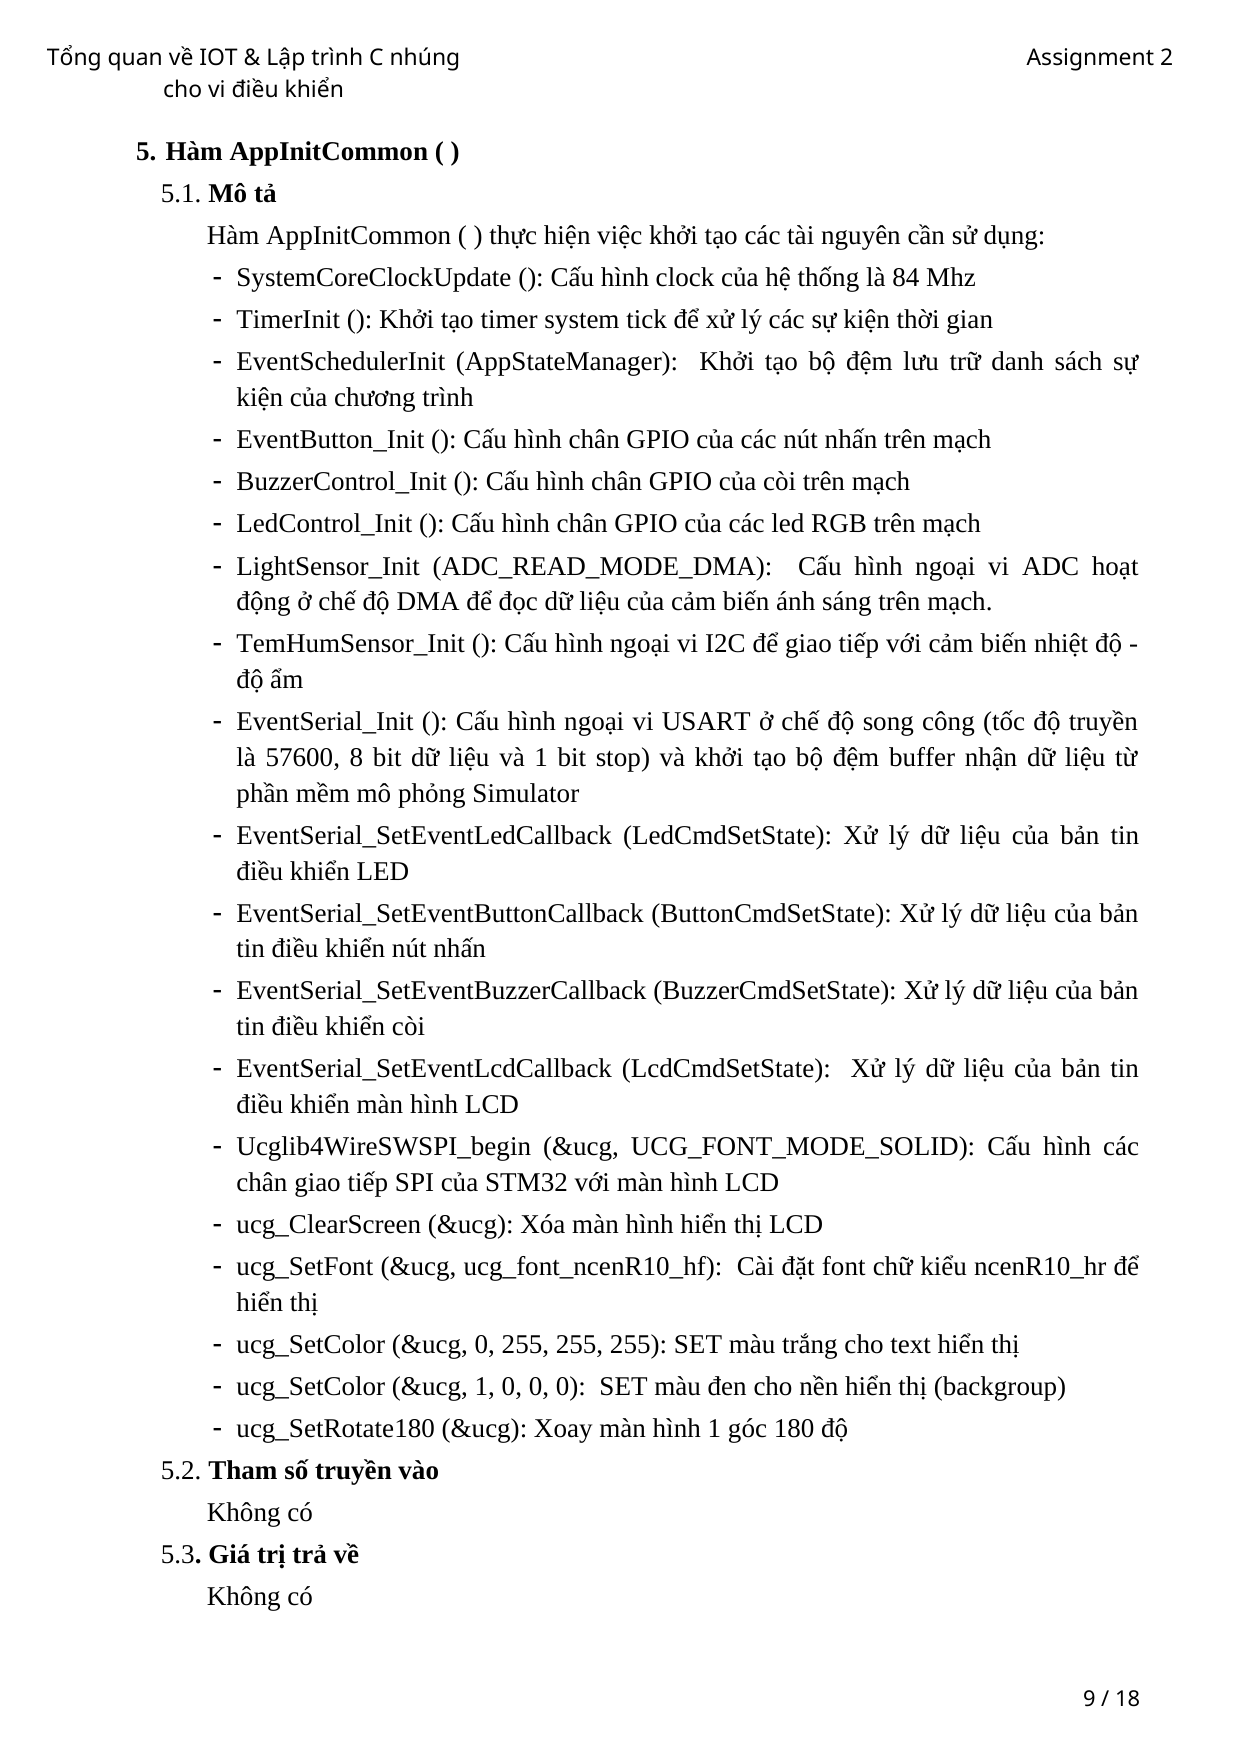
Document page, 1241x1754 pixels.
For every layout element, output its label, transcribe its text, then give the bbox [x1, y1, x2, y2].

text Không có [207, 1496, 1140, 1528]
list ucg_SetRotate180 (&ucg): Xoay màn hình 1 góc 180 độ [213, 1412, 1140, 1443]
list EventSerial_SetEventBuzzerCallback (BuzzerCmdSetState): Xử lý dữ liệu của bản tin điều khiển còi [213, 974, 1140, 1041]
subtitle 5.2. Tham số truyền vào [161, 1454, 1140, 1486]
list BuzzerControl_Init (): Cấu hình chân GPIO của còi trên mạch [213, 465, 1140, 497]
list EventSerial_SetEventButtonCallback (ButtonCmdSetState): Xử lý dữ liệu của bản tin điều khiển nút nhấn [213, 897, 1140, 964]
text Không có [207, 1580, 1140, 1612]
list EventSerial_Init (): Cấu hình ngoại vi USART ở chế độ song công (tốc độ truyền là 57600, 8 bit dữ liệu và 1 bit stop) và khởi tạo bộ đệm buffer nhận dữ liệu từ phần mềm mô phỏng Simulator [213, 705, 1140, 808]
subtitle 5.3. Giá trị trả về [161, 1538, 1140, 1569]
list EventSchedulerInit (AppStateManager): Khởi tạo bộ đệm lưu trữ danh sách sự kiện của chương trình [213, 345, 1140, 412]
list Ucglib4WireSWSPI_begin (&ucg, UCG_FONT_MODE_SOLID): Cấu hình các chân giao tiếp SPI của STM32 với màn hình LCD [213, 1130, 1140, 1197]
text Hàm AppInitCommon ( ) thực hiện việc khởi tạo các tài nguyên cần sử dụng: [207, 219, 1140, 250]
list ucg_ClearScreen (&ucg): Xóa màn hình hiển thị LCD [213, 1208, 1140, 1239]
subtitle Hàm AppInitCommon ( ) [136, 135, 1113, 166]
list TemHumSensor_Init (): Cấu hình ngoại vi I2C để giao tiếp với cảm biến nhiệt độ - độ ẩm [213, 627, 1140, 694]
list EventButton_Init (): Cấu hình chân GPIO của các nút nhấn trên mạch [213, 423, 1140, 454]
list ucg_SetFont (&ucg, ucg_font_ncenR10_hf): Cài đặt font chữ kiểu ncenR10_hr để hiển thị [213, 1250, 1140, 1317]
list EventSerial_SetEventLcdCallback (LcdCmdSetState): Xử lý dữ liệu của bản tin điều khiển màn hình LCD [213, 1052, 1140, 1119]
list LedControl_Init (): Cấu hình chân GPIO của các led RGB trên mạch [213, 507, 1140, 539]
subtitle 5.1. Mô tả [161, 177, 1140, 208]
list ucg_SetColor (&ucg, 0, 255, 255, 255): SET màu trắng cho text hiển thị [213, 1328, 1140, 1359]
list LightSensor_Init (ADC_READ_MODE_DMA): Cấu hình ngoại vi ADC hoạt động ở chế độ DMA để đọc dữ liệu của cảm biến ánh sáng trên mạch. [213, 550, 1140, 617]
list ucg_SetColor (&ucg, 1, 0, 0, 0): SET màu đen cho nền hiển thị (backgroup) [213, 1370, 1140, 1401]
list TimerInit (): Khởi tạo timer system tick để xử lý các sự kiện thời gian [213, 303, 1140, 334]
list EventSerial_SetEventLedCallback (LedCmdSetState): Xử lý dữ liệu của bản tin điều khiển LED [213, 819, 1140, 886]
list SystemCoreClockUpdate (): Cấu hình clock của hệ thống là 84 Mhz [213, 261, 1140, 292]
